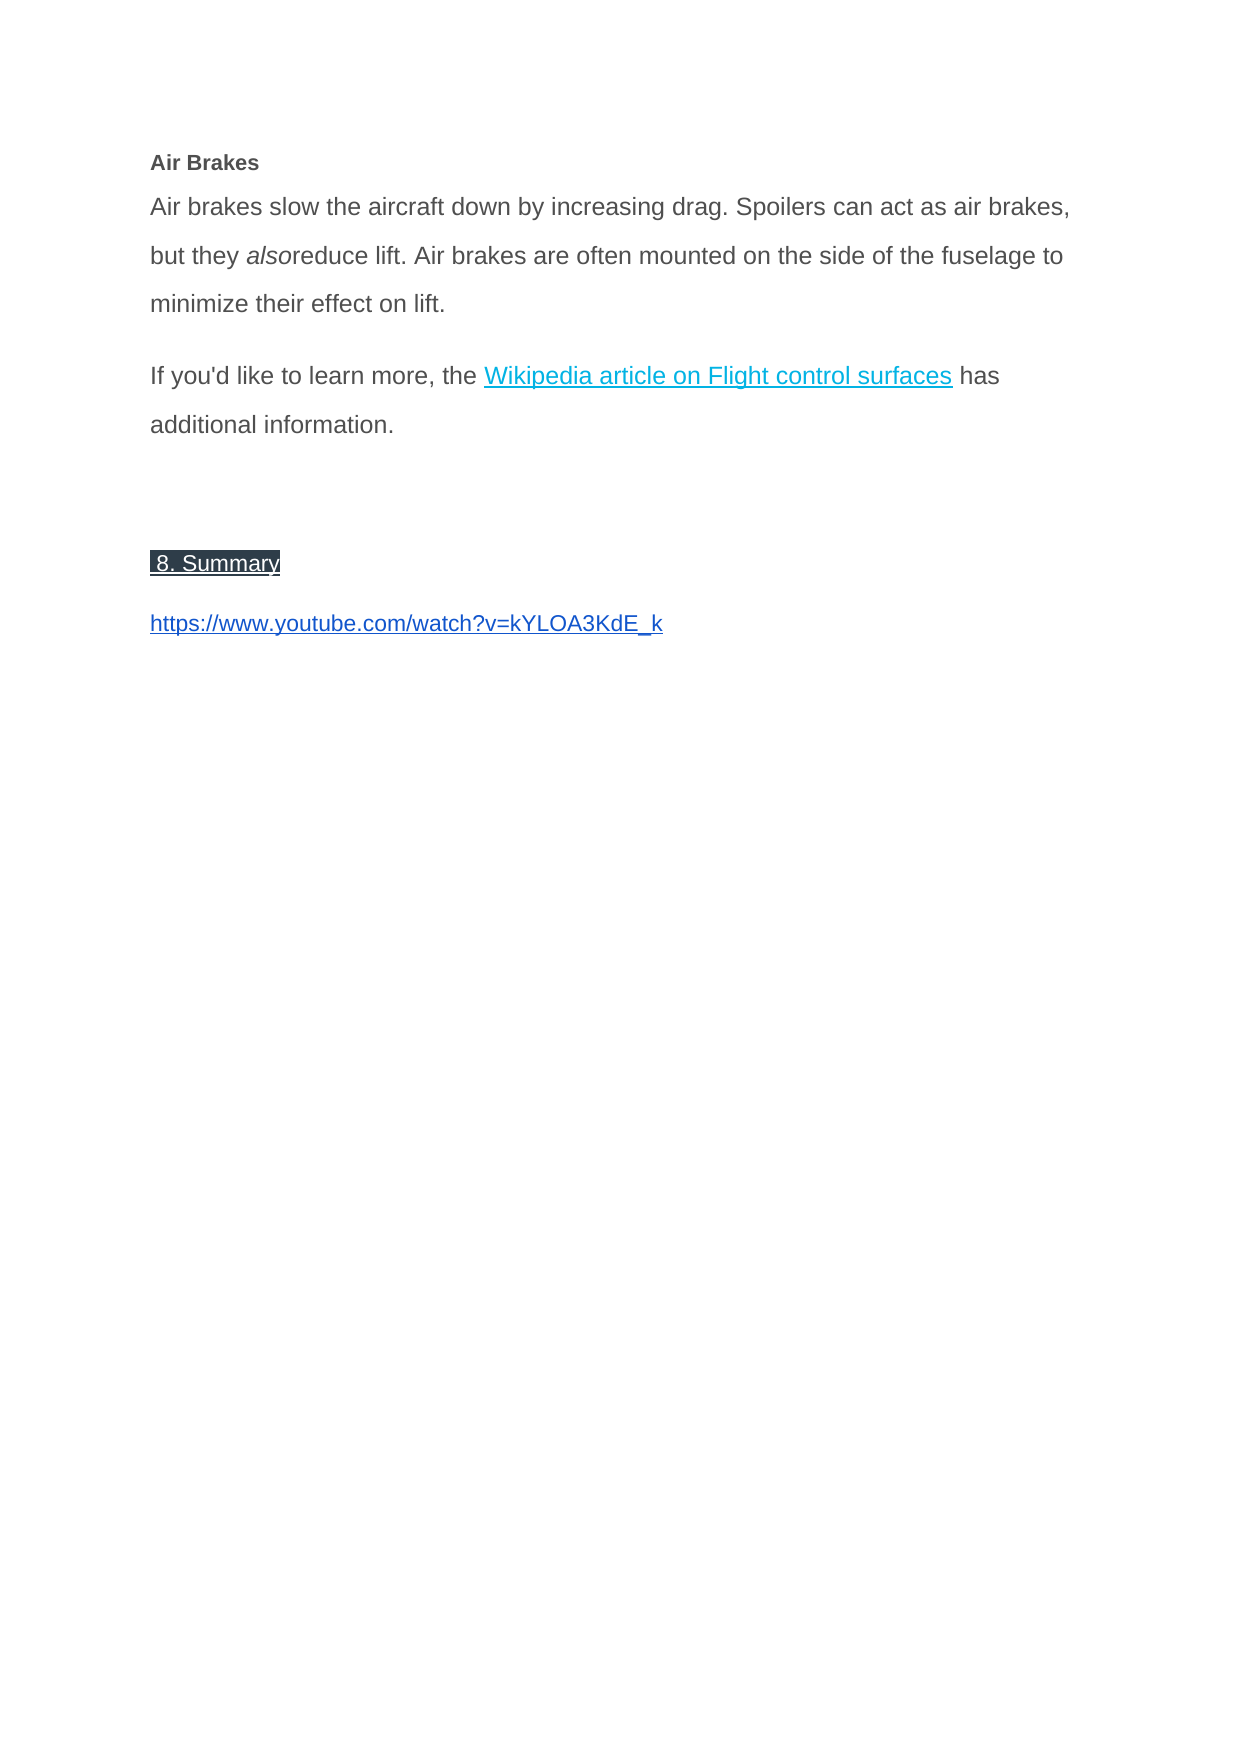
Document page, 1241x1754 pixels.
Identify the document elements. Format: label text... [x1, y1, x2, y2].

text 8. Summary [150, 549, 1090, 576]
text Air brakes slow the aircraft down by increasing drag. Spoilers can act as air brakes, but they alsoreduce lift. Air brakes are often mounted on the side of the fuselage to minimize their effect on lift. [150, 192, 1090, 318]
text If you'd like to learn more, the Wikipedia article on Flight control surfaces has additional information. [150, 361, 1090, 439]
text https://www.youtube.com/watch?v=kYLOA3KdE_k [150, 610, 1090, 636]
subtitle Air Brakes [150, 150, 1090, 175]
